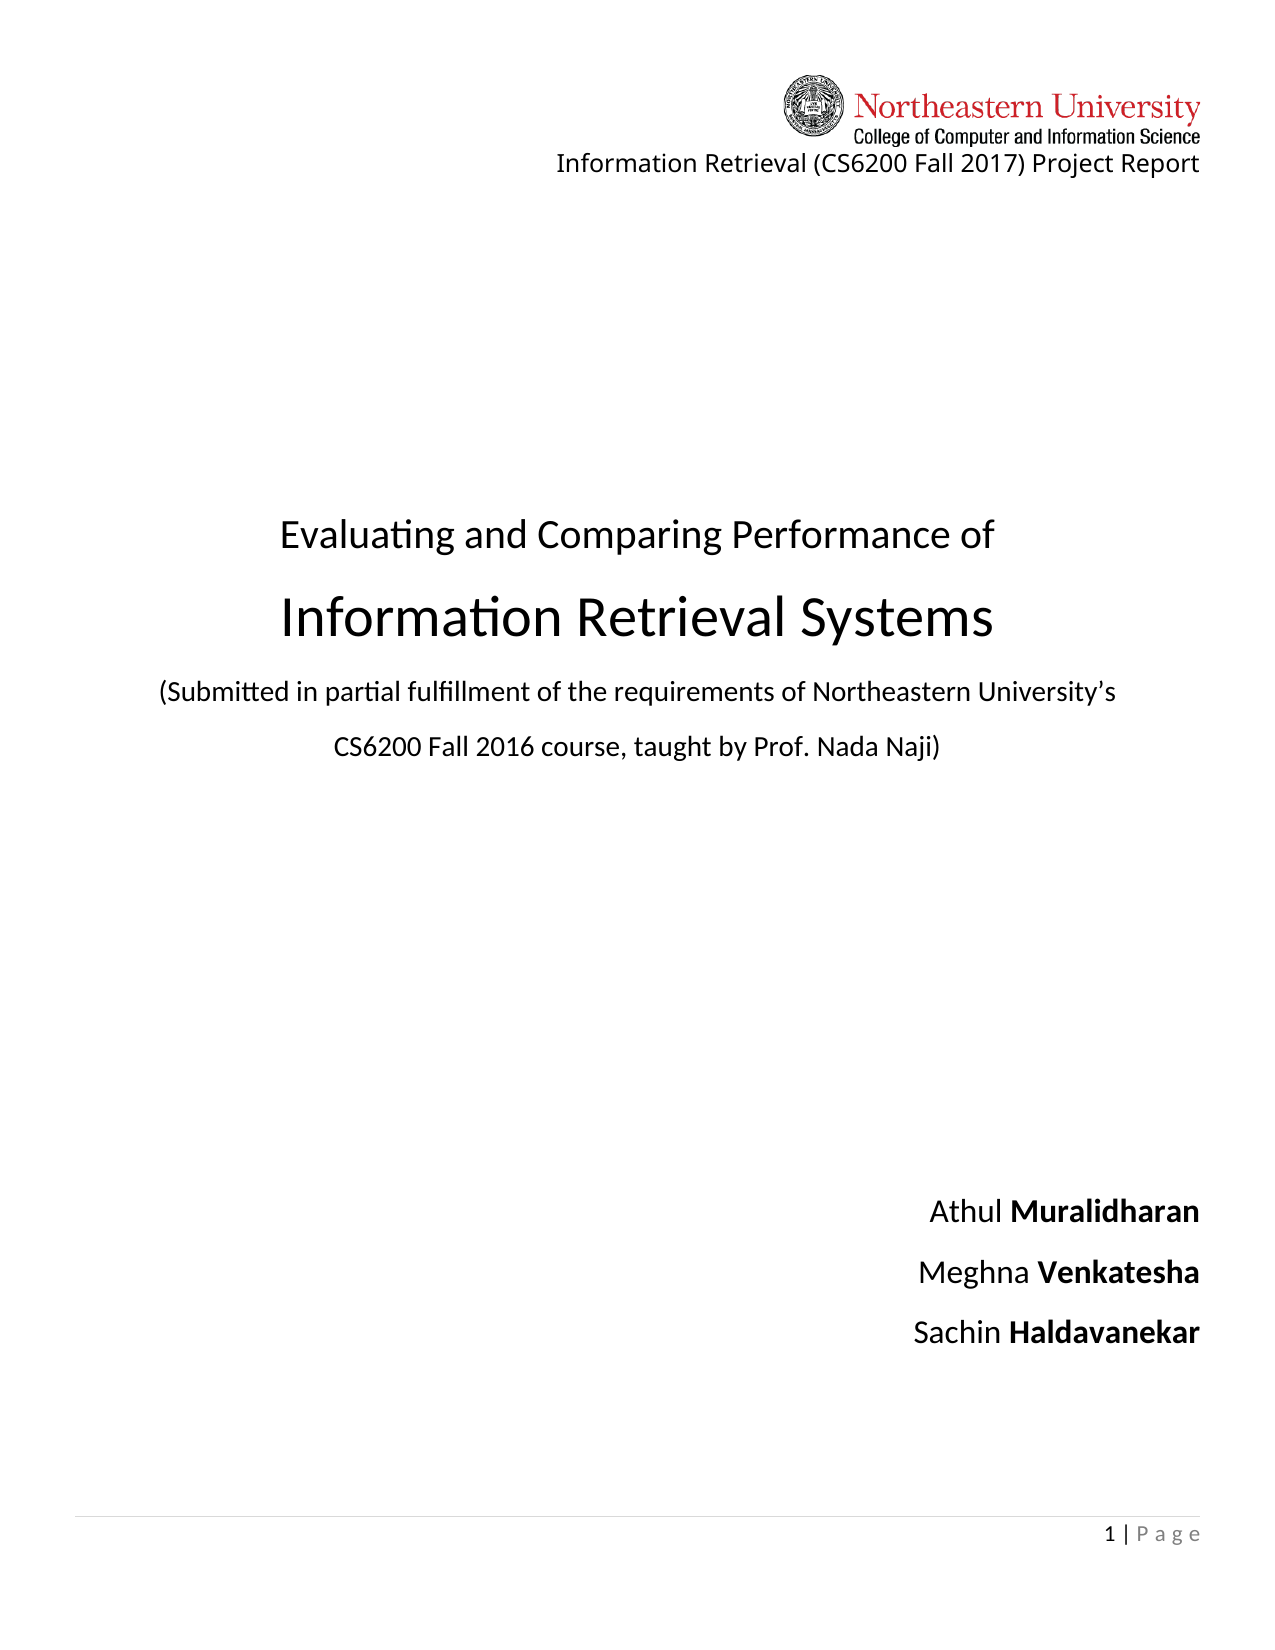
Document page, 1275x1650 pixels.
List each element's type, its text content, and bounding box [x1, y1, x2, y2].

text Athul Muralidharan [75, 1190, 1200, 1231]
text Evaluating and Comparing Performance of [75, 508, 1200, 559]
picture [783, 75, 1200, 147]
text CS6200 Fall 2016 course, taught by Prof. Nada Naji) [75, 728, 1200, 764]
text Sachin Haldavanekar [75, 1311, 1200, 1352]
text (Submitted in partial fulfillment of the requirements of Northeastern University’s [75, 673, 1200, 709]
text Information Retrieval Systems [75, 580, 1200, 651]
text Meghna Venkatesha [75, 1251, 1200, 1292]
